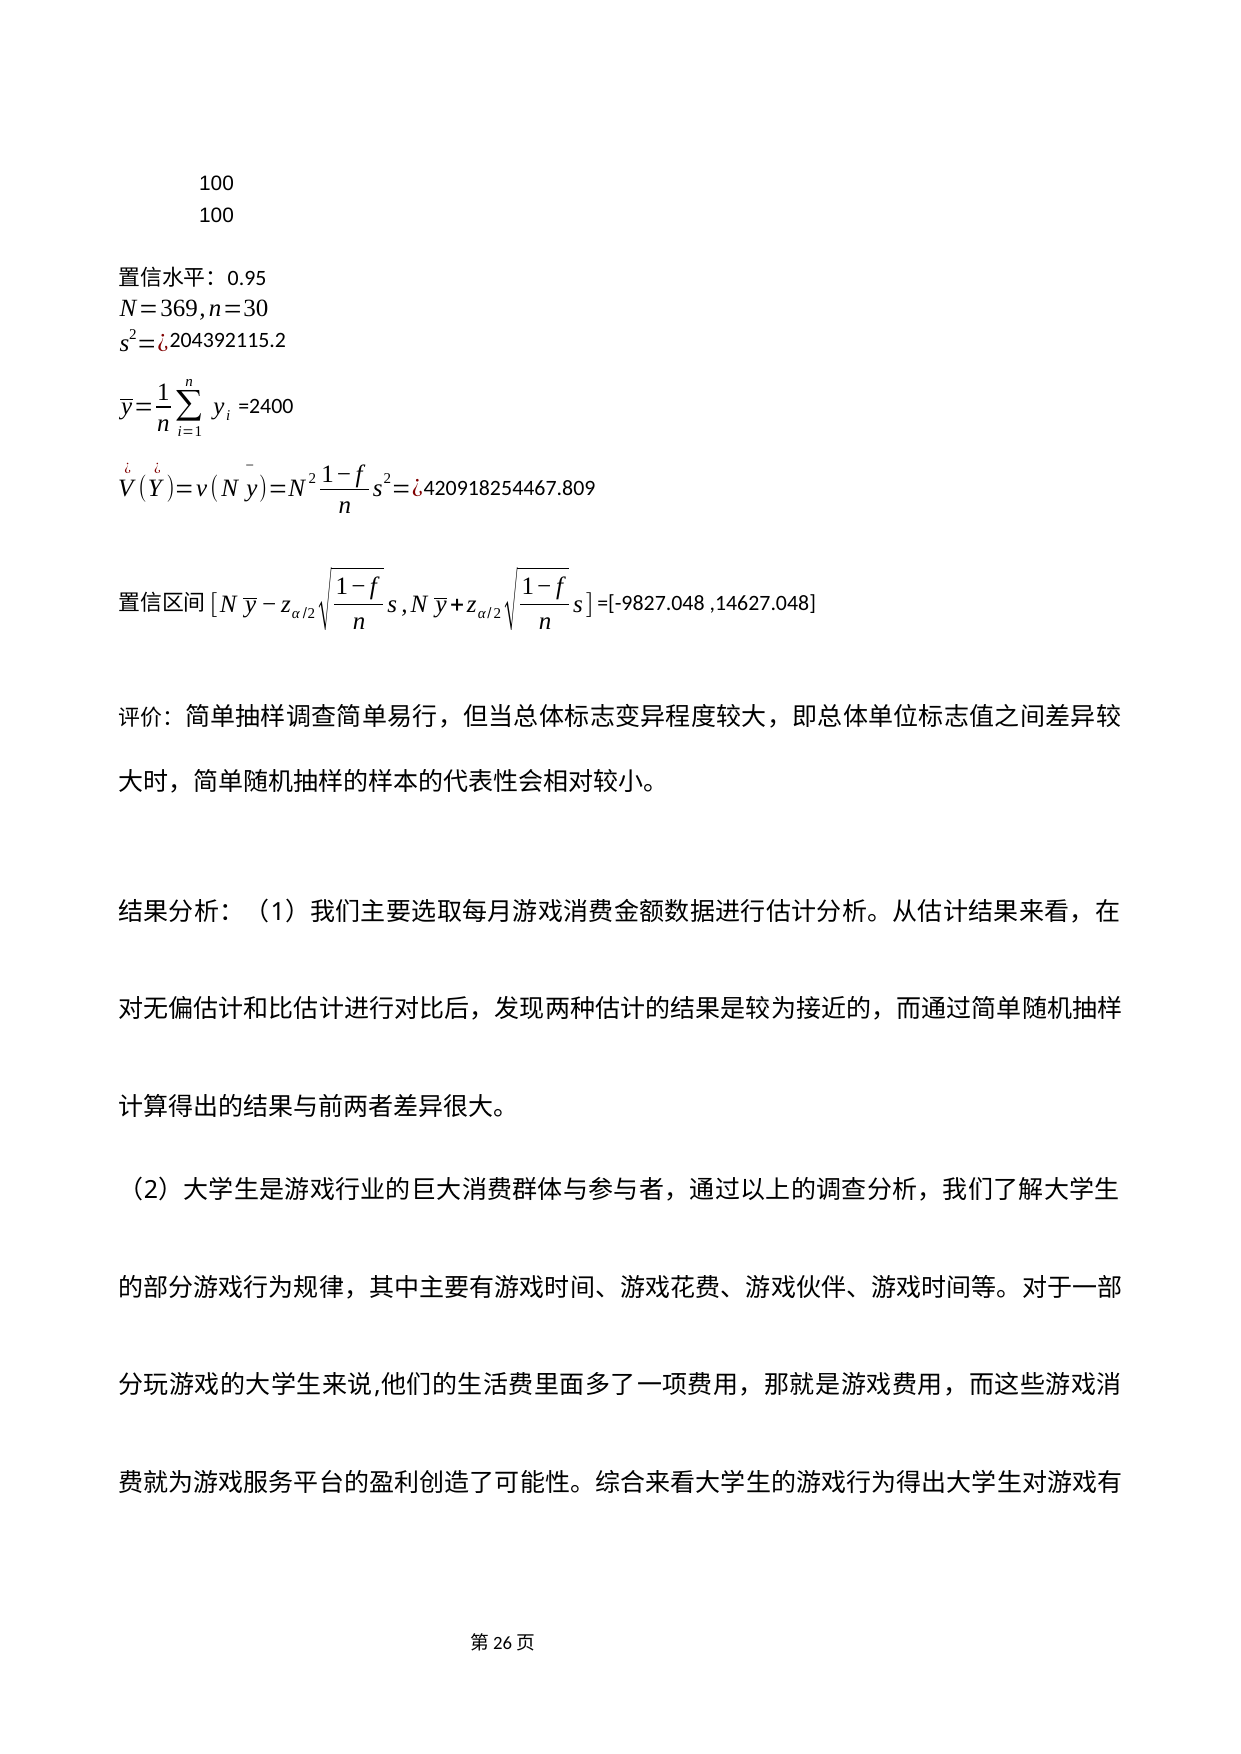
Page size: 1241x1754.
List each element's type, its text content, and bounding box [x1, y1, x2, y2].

list 评价：简单抽样调查简单易行，但当总体标志变异程度较大，即总体单位标志值之间差异较大时，简单随机抽样的样本的代表性会相对较小。 [118, 682, 1122, 812]
text 结果分析：（1）我们主要选取每月游戏消费金额数据进行估计分析。从估计结果来看，在对无偏估计和比估计进行对比后，发现两种估计的结果是较为接近的，而通过简单随机抽样计算得出的结果与前两者差异很大。 [118, 877, 1122, 1137]
list 204392115.2 [118, 324, 1122, 357]
list =2400 420918254467.809 [118, 357, 1122, 552]
table_cell 100 [117, 162, 316, 194]
list 置信水平：0.95 [118, 259, 1122, 292]
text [118, 1155, 1122, 1513]
list 置信区间 =[-9827.048 ,14627.048] [118, 552, 1122, 649]
table_cell 100 [117, 195, 316, 227]
